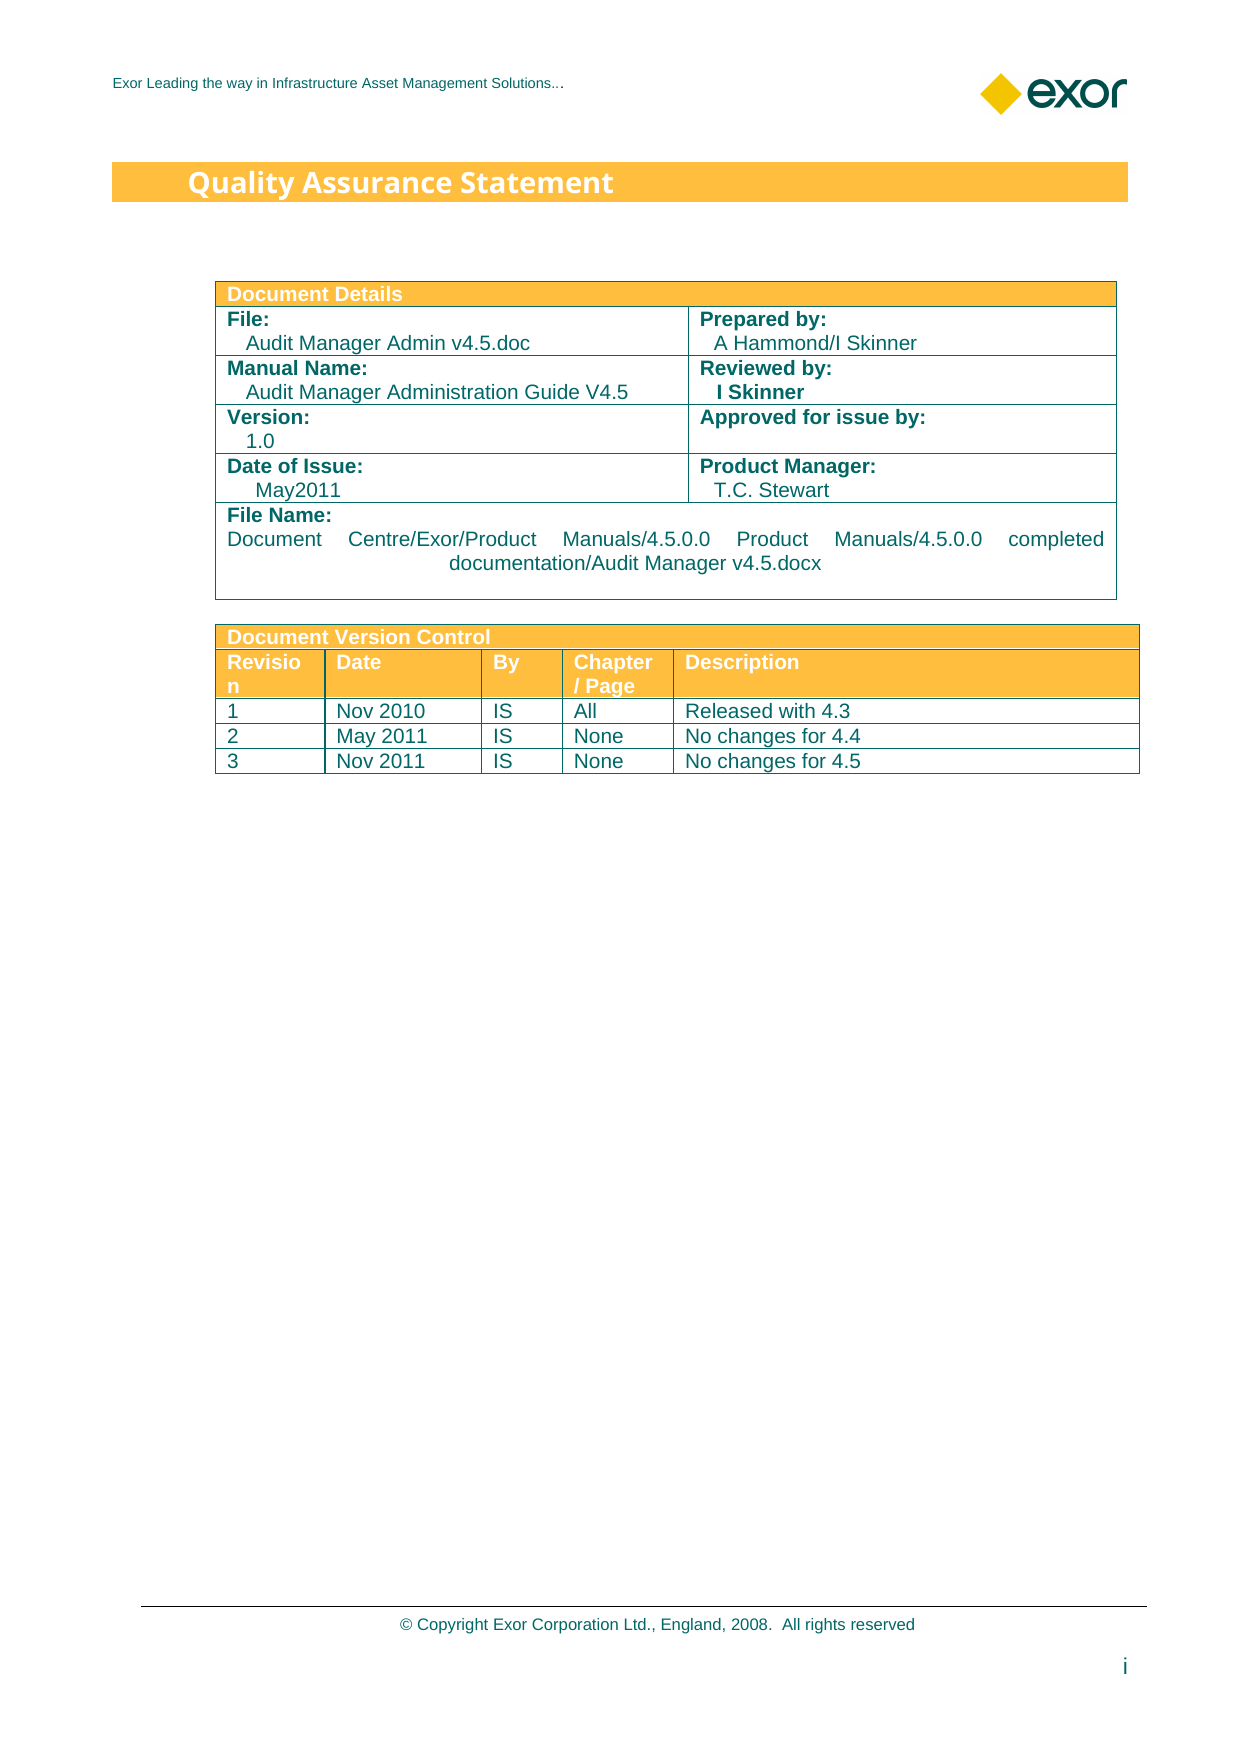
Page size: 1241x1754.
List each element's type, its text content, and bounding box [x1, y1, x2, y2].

table_cell Description [674, 650, 1139, 697]
table_cell Released with 4.3 [674, 699, 1139, 722]
table_cell 3 [216, 749, 324, 772]
table_cell Date of Issue: May2011 [216, 454, 688, 502]
table_cell Revision [216, 650, 324, 697]
table_cell By [482, 650, 562, 697]
table_cell May 2011 [326, 724, 481, 747]
table_cell Product Manager: T.C. Stewart [689, 454, 1116, 502]
table_cell No changes for 4.4 [674, 724, 1139, 747]
table_cell Version: 1.0 [216, 405, 688, 453]
table_cell IS [482, 699, 562, 722]
table_cell IS [482, 749, 562, 772]
text Quality Assurance Statement [112, 162, 1128, 202]
table_cell Chapter / Page [563, 650, 673, 697]
table_cell 2 [216, 724, 324, 747]
table_cell None [563, 749, 673, 772]
table_cell Approved for issue by: [689, 405, 1116, 453]
table_cell Nov 2010 [326, 699, 481, 722]
table_cell File Name: Document Centre/Exor/Product Manuals/4.5.0.0 Product Manuals/4.5.0.0 completed documentation/Audit Manager v4.5.docx [216, 503, 1116, 598]
table_cell None [563, 724, 673, 747]
table_cell Reviewed by: I Skinner [689, 356, 1116, 404]
table_cell IS [482, 724, 562, 747]
table_cell 1 [216, 699, 324, 722]
table_header Document Version Control [216, 625, 1139, 648]
table_cell File: Audit Manager Admin v4.5.doc [216, 307, 688, 355]
table_cell Nov 2011 [326, 749, 481, 772]
table_cell Prepared by: A Hammond/I Skinner [689, 307, 1116, 355]
table_cell All [563, 699, 673, 722]
table_cell Manual Name: Audit Manager Administration Guide V4.5 [216, 356, 688, 404]
table_header Document Details [216, 282, 1116, 306]
table_cell Date [326, 650, 481, 697]
table_cell No changes for 4.5 [674, 749, 1139, 772]
picture [979, 73, 1127, 115]
